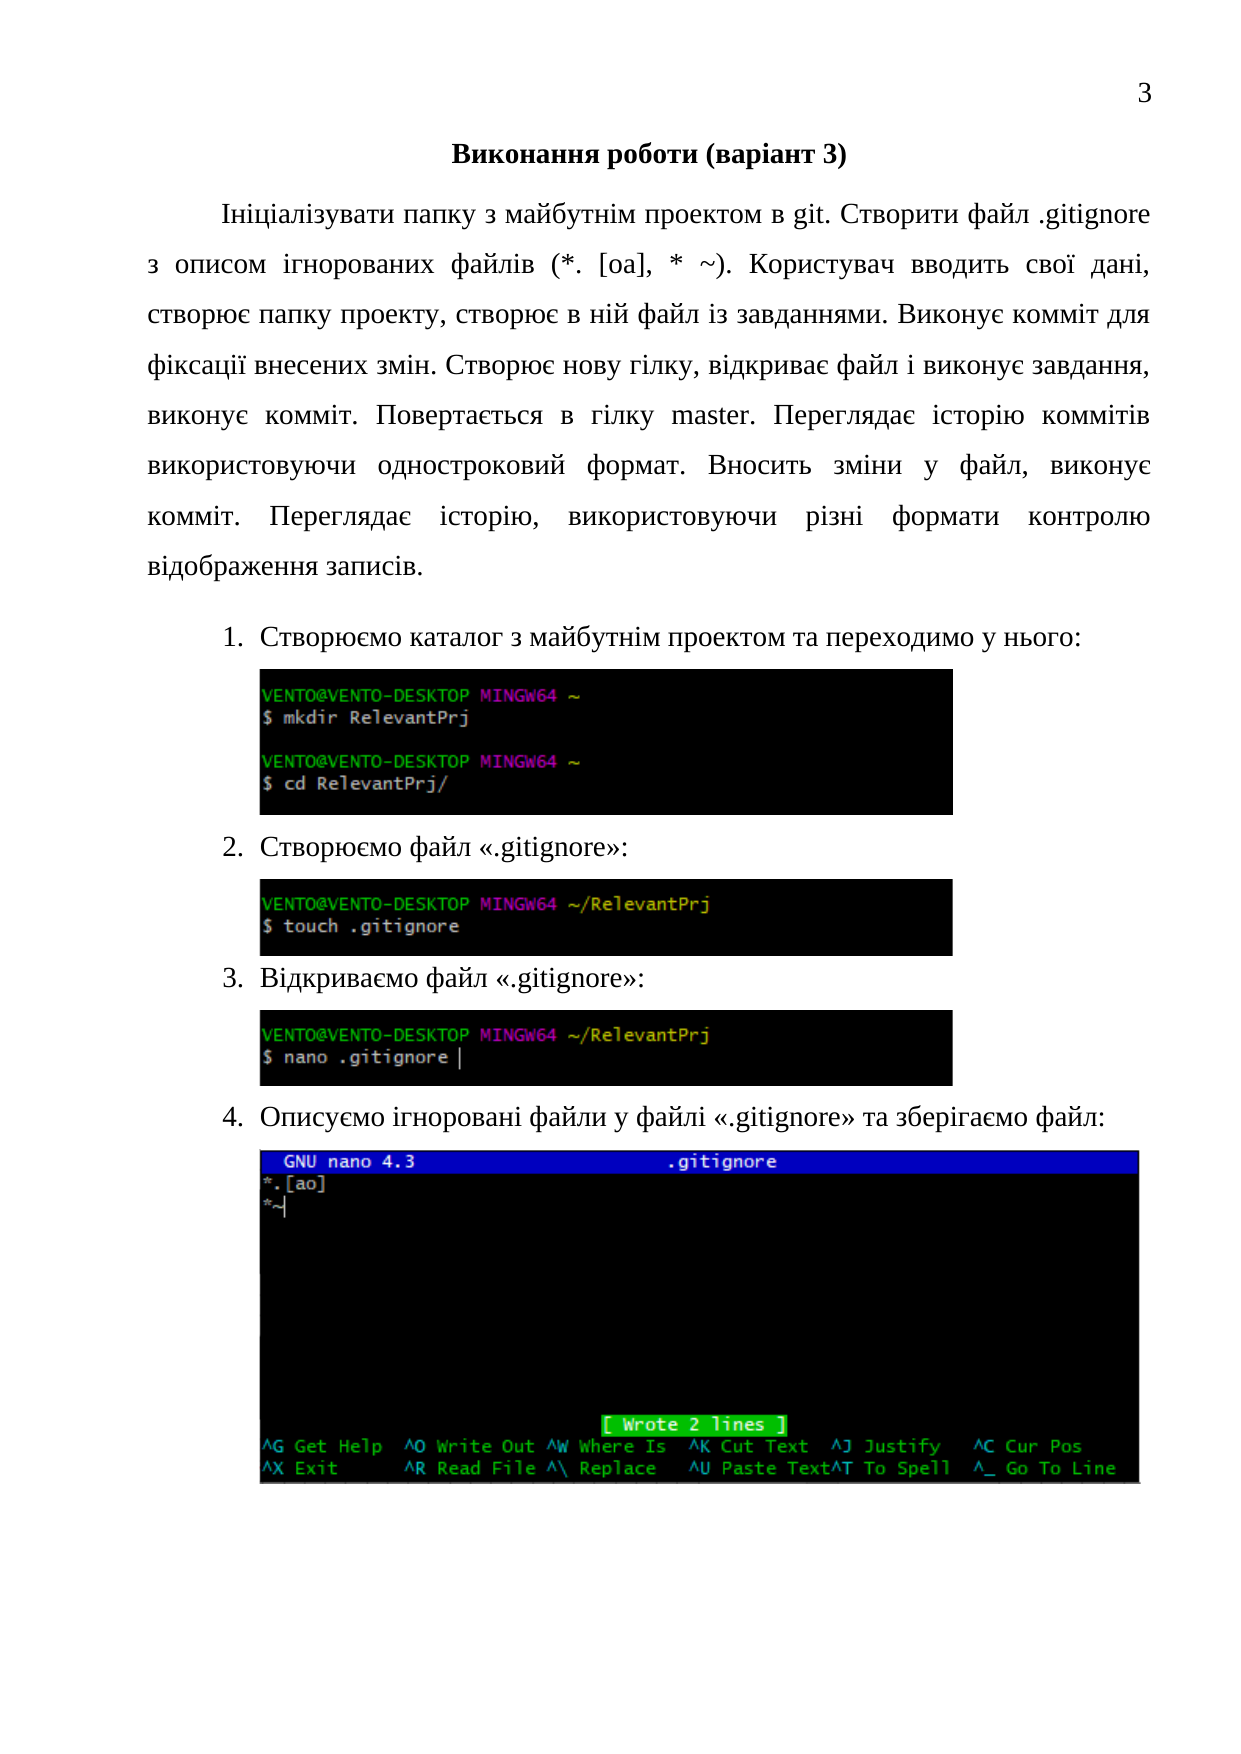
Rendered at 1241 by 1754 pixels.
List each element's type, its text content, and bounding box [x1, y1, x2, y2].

list Створюємо файл «.gitignore»: [222, 829, 1152, 862]
text Виконання роботи (варіант 3) [147, 137, 1152, 170]
picture [259, 1149, 1141, 1484]
list Відкриваємо файл «.gitignore»: [222, 960, 1152, 993]
list Описуємо ігноровані файли у файлі «.gitignore» та зберігаємо файл: [222, 1099, 1152, 1133]
picture [259, 669, 953, 815]
list Створюємо каталог з майбутнім проектом та переходимо у нього: [222, 619, 1152, 653]
text Ініціалізувати папку з майбутнім проектом в git. Створити файл .gitignore з описом ігнорованих файлів (*. [oa], * ~). Користувач вводить свої дані, створює папку проекту, створює в ній файл із завданнями. Виконує комміт для фіксації внесених змін. Створює нову гілку, відкриває файл і виконує завдання, виконує комміт. Повертається в гілку master. Переглядає історію коммітів використовуючи одностроковий формат. Вносить зміни у файл, виконує комміт. Переглядає історію, використовуючи різні формати контролю відображення записів. [147, 196, 1152, 582]
picture [259, 1010, 953, 1086]
picture [259, 879, 953, 956]
